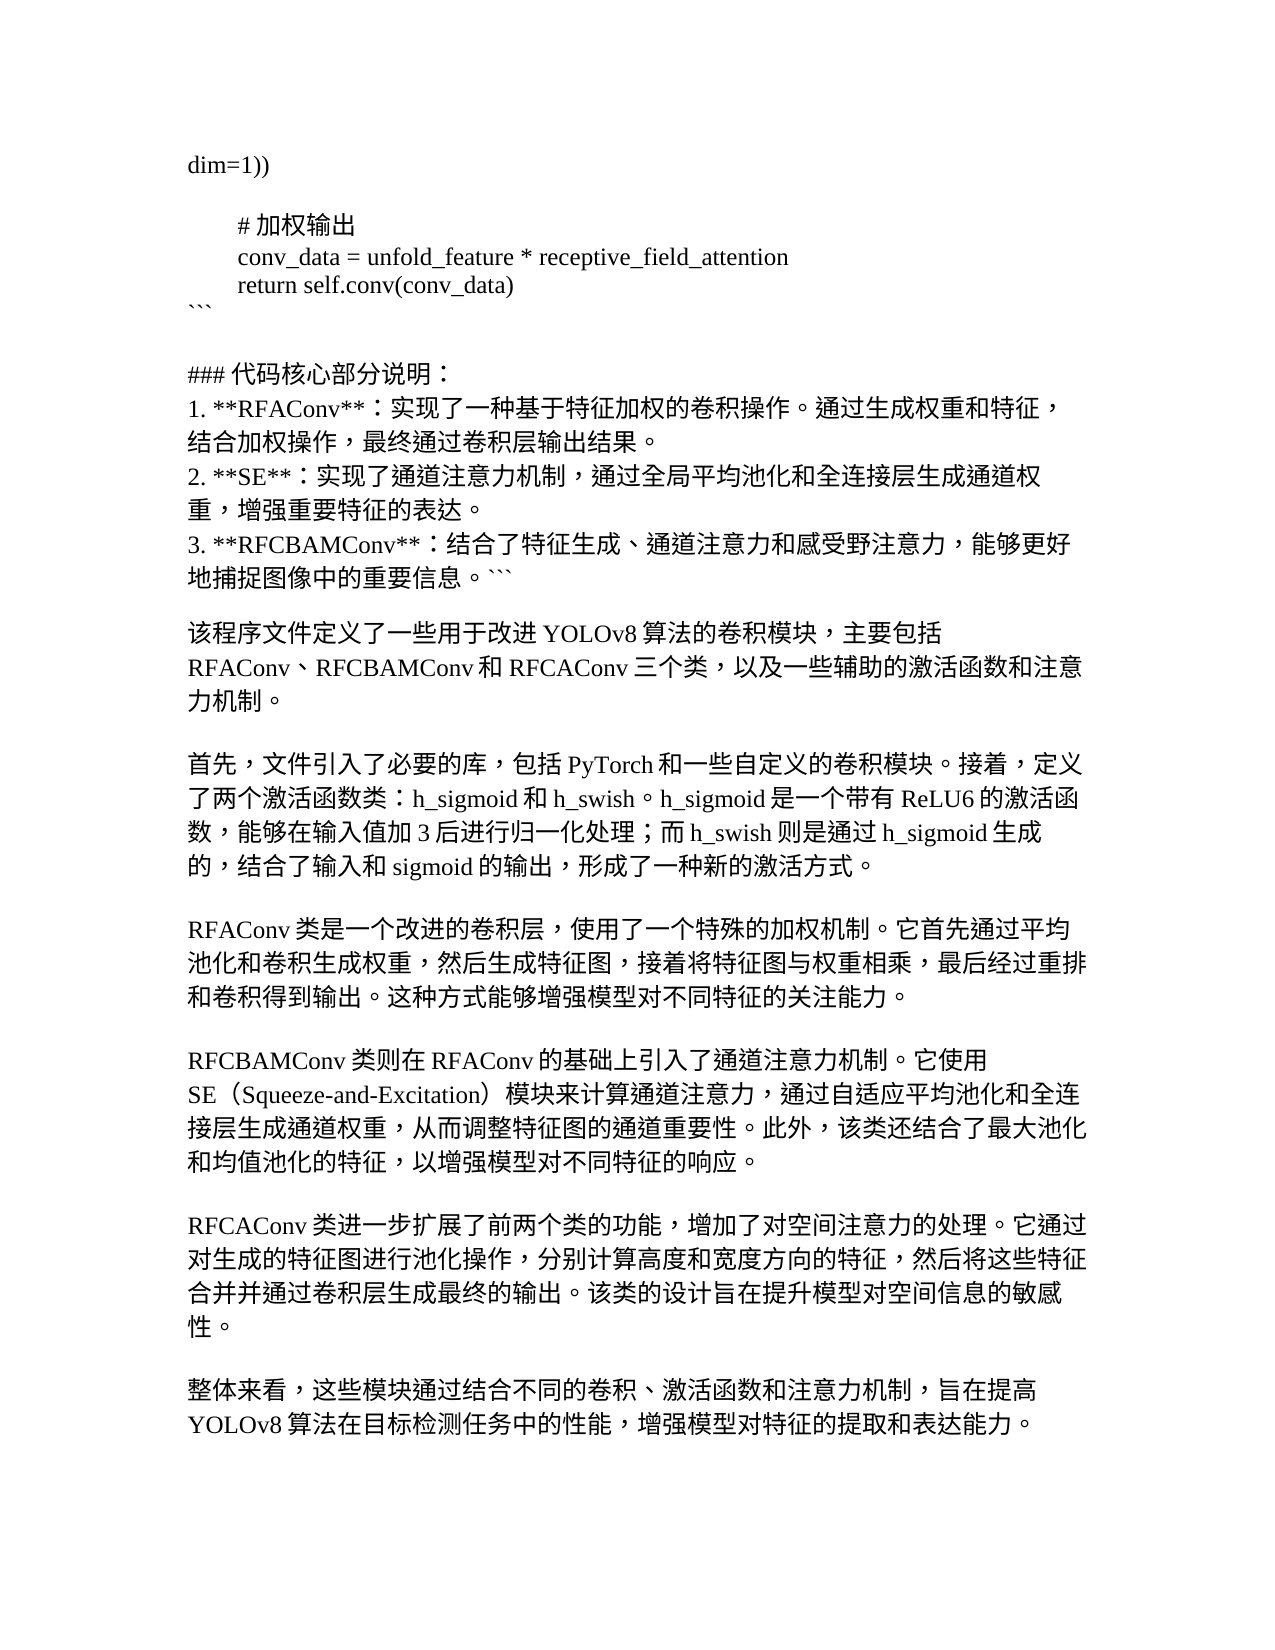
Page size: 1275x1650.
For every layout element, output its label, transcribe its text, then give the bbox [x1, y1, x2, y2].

text 该程序文件定义了一些用于改进YOLOv8算法的卷积模块，主要包括RFAConv、RFCBAMConv和RFCAConv三个类，以及一些辅助的激活函数和注意力机制。 首先，文件引入了必要的库，包括PyTorch和一些自定义的卷积模块。接着，定义了两个激活函数类：h_sigmoid和h_swish。h_sigmoid是一个带有ReLU6的激活函数，能够在输入值加3后进行归一化处理；而h_swish则是通过h_sigmoid生成的，结合了输入和sigmoid的输出，形成了一种新的激活方式。 RFAConv类是一个改进的卷积层，使用了一个特殊的加权机制。它首先通过平均池化和卷积生成权重，然后生成特征图，接着将特征图与权重相乘，最后经过重排和卷积得到输出。这种方式能够增强模型对不同特征的关注能力。 RFCBAMConv类则在RFAConv的基础上引入了通道注意力机制。它使用SE（Squeeze-and-Excitation）模块来计算通道注意力，通过自适应平均池化和全连接层生成通道权重，从而调整特征图的通道重要性。此外，该类还结合了最大池化和均值池化的特征，以增强模型对不同特征的响应。 RFCAConv类进一步扩展了前两个类的功能，增加了对空间注意力的处理。它通过对生成的特征图进行池化操作，分别计算高度和宽度方向的特征，然后将这些特征合并并通过卷积层生成最终的输出。该类的设计旨在提升模型对空间信息的敏感性。 整体来看，这些模块通过结合不同的卷积、激活函数和注意力机制，旨在提高YOLOv8算法在目标检测任务中的性能，增强模型对特征的提取和表达能力。 [187, 616, 1087, 1441]
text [187, 150, 1087, 595]
